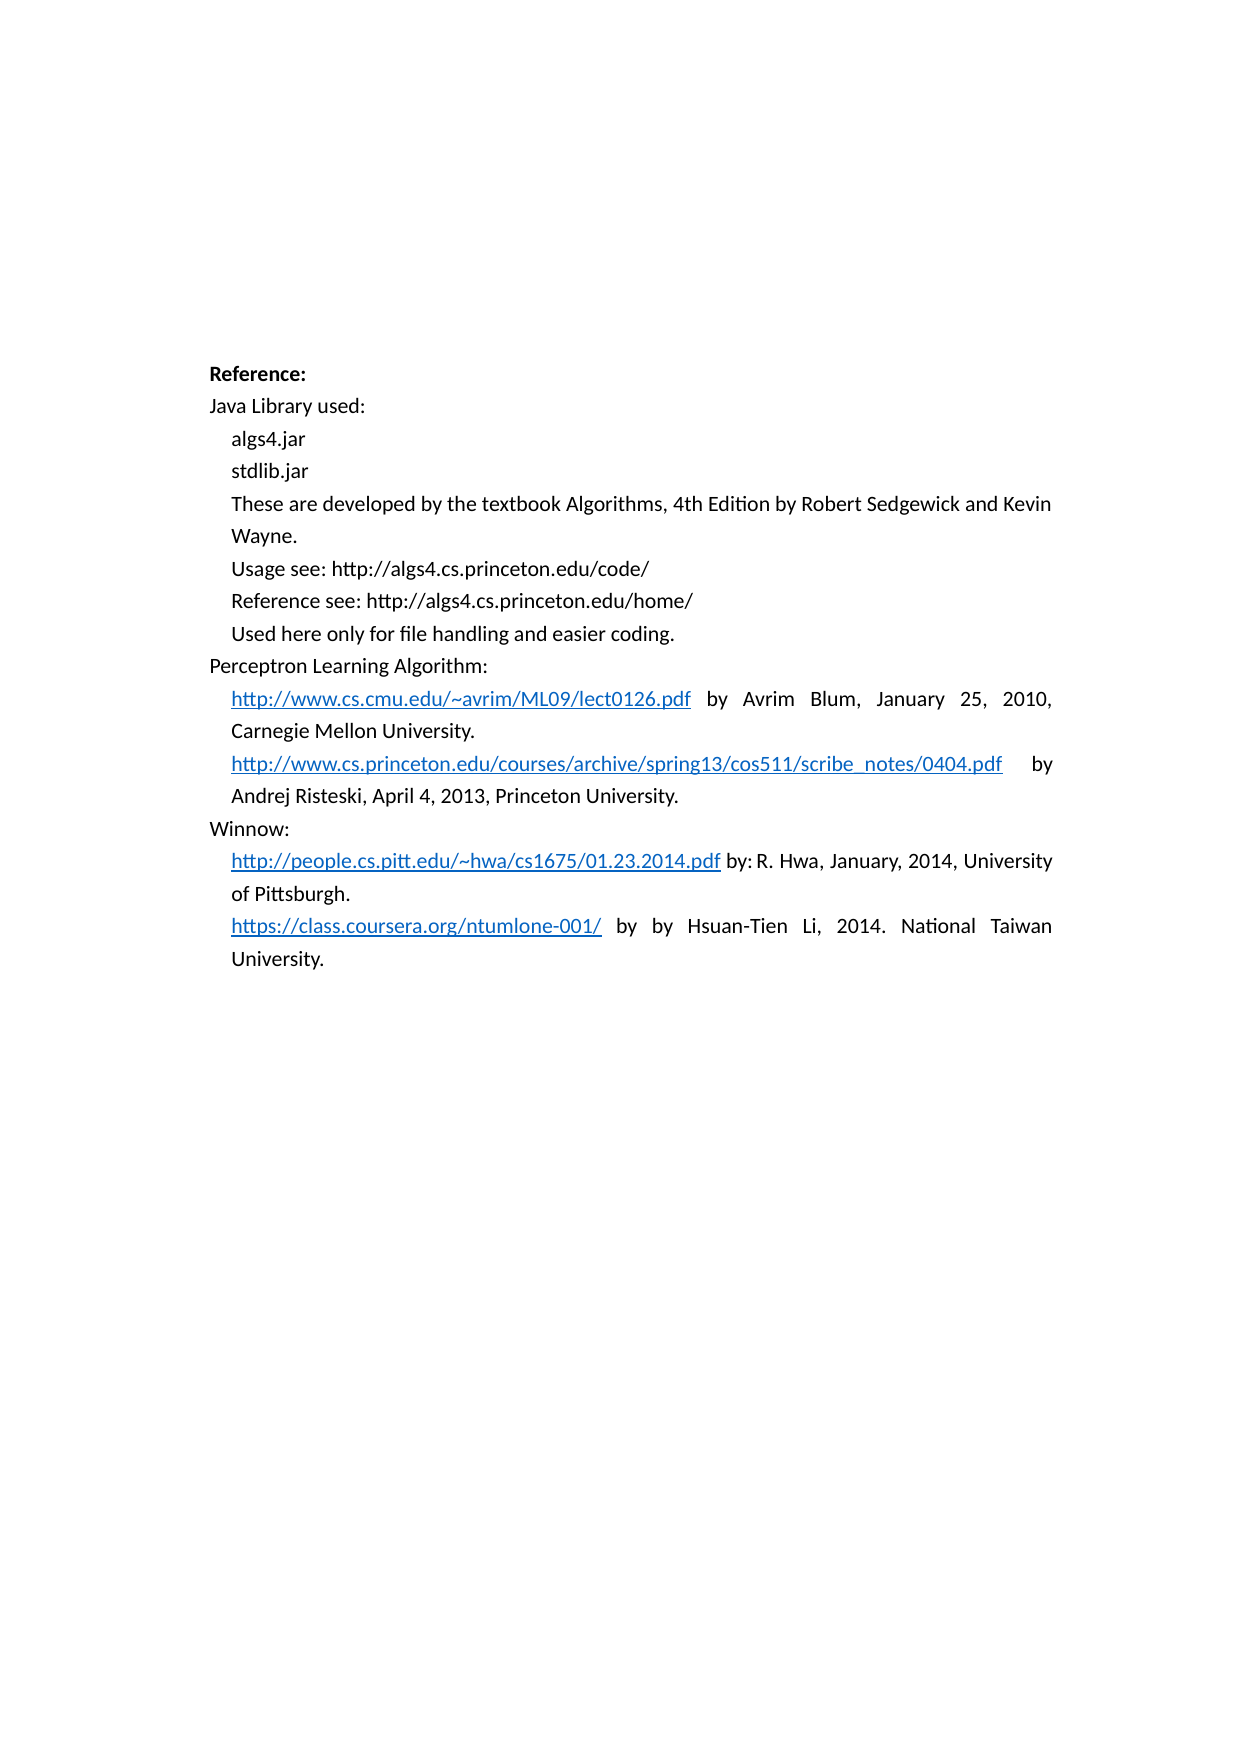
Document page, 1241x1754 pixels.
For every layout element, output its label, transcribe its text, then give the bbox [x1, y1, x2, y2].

text algs4.jar [187, 422, 1053, 454]
text stdlib.jar [209, 454, 1053, 487]
text https://class.coursera.org/ntumlone-001/ by by Hsuan-Tien Li, 2014. National Taiwan University. [231, 909, 1053, 974]
text http://people.cs.pitt.edu/~hwa/cs1675/01.23.2014.pdf by: R. Hwa, January, 2014, University of Pittsburgh. [231, 844, 1053, 909]
text Java Library used: [187, 389, 1053, 422]
text Usage see: http://algs4.cs.princeton.edu/code/ [209, 552, 1053, 584]
text http://www.cs.princeton.edu/courses/archive/spring13/cos511/scribe_notes/0404.pdf by Andrej Risteski, April 4, 2013, Princeton University. [231, 747, 1053, 812]
text http://www.cs.cmu.edu/~avrim/ML09/lect0126.pdf by Avrim Blum, January 25, 2010, Carnegie Mellon University. [231, 682, 1053, 747]
text Perceptron Learning Algorithm: [187, 649, 1053, 682]
text Reference see: http://algs4.cs.princeton.edu/home/ [209, 584, 1053, 617]
text Winnow: [187, 812, 1053, 844]
text These are developed by the textbook Algorithms, 4th Edition by Robert Sedgewick and Kevin Wayne. [231, 487, 1053, 552]
text Reference: [209, 357, 1053, 389]
text Used here only for file handling and easier coding. [209, 617, 1053, 649]
